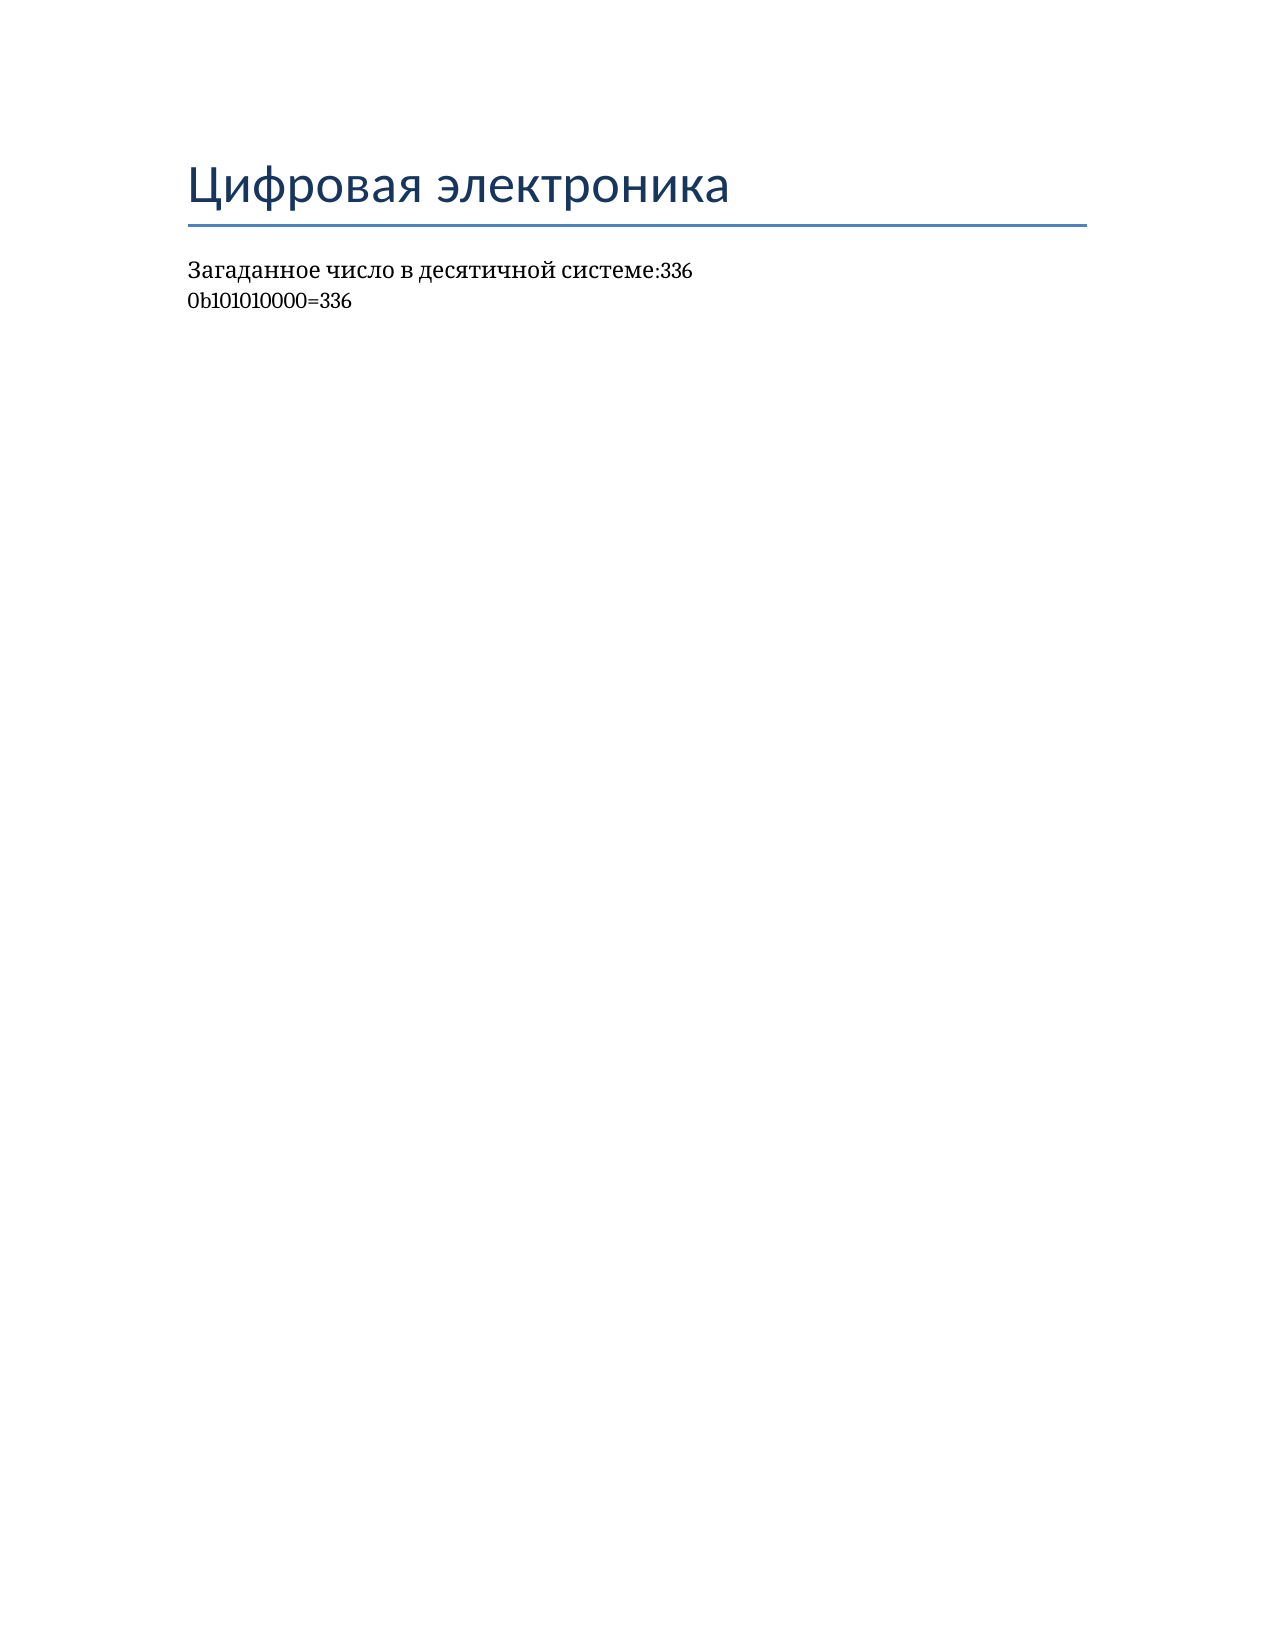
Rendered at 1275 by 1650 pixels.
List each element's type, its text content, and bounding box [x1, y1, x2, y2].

text Загаданное число в десятичной системе:336 0b101010000=336 [187, 258, 1087, 314]
title Цифровая электроника [187, 150, 1087, 227]
